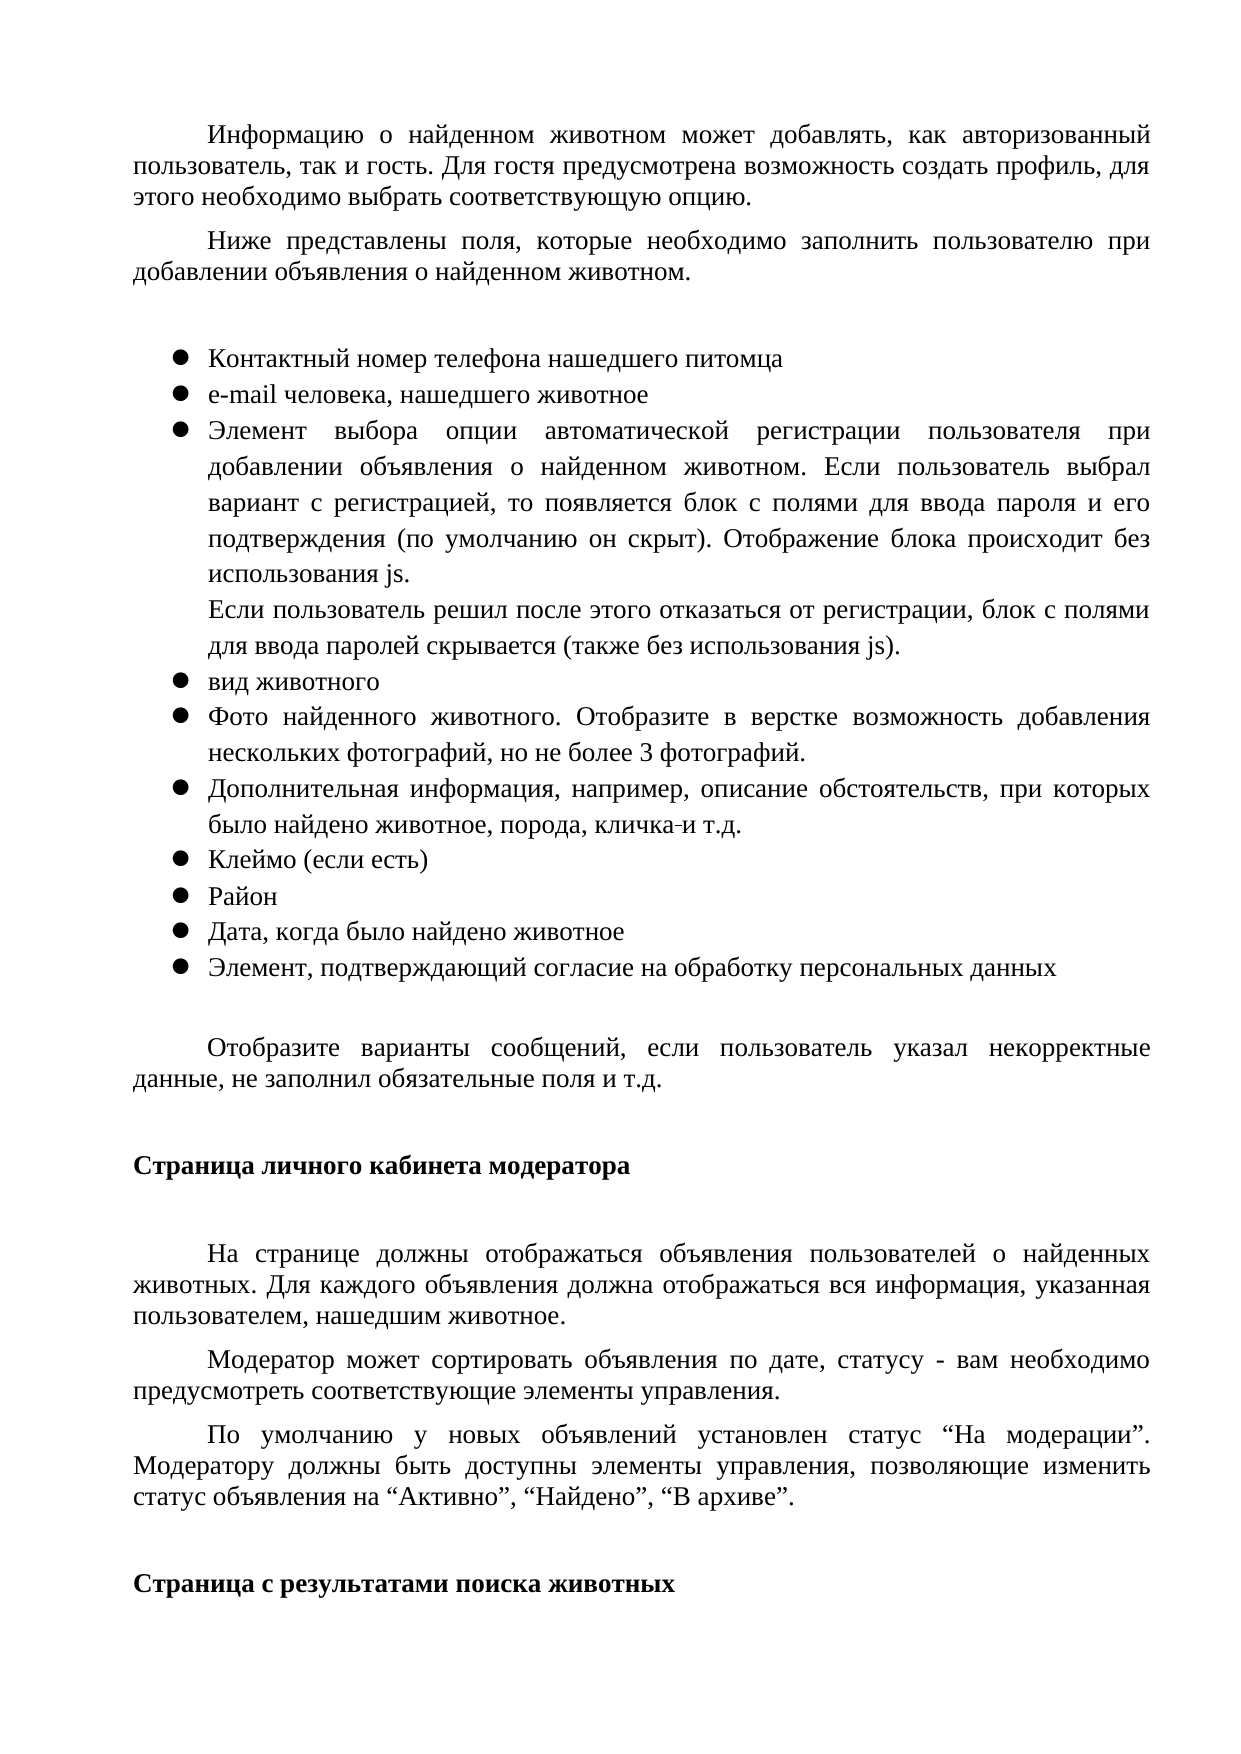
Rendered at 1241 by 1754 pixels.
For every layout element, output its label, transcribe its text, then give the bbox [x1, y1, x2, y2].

text Ниже представлены поля, которые необходимо заполнить пользователю при добавлении объявления о найденном животном. [133, 224, 1152, 286]
text Если пользователь решил после этого отказаться от регистрации, блок с полями для ввода паролей скрывается (также без использования js). [208, 593, 1152, 660]
text На странице должны отображаться объявления пользователей о найденных животных. Для каждого объявления должна отображаться вся информация, указанная пользователем, нашедшим животное. [133, 1237, 1152, 1331]
list Дата, когда было найдено животное [170, 916, 1152, 947]
list Контактный номер телефона нашедшего питомца [170, 342, 1152, 374]
list Дополнительная информация, например, описание обстоятельств, при которых было найдено животное, порода, кличка и т.д. [170, 772, 1152, 839]
list Район [170, 879, 1152, 911]
text Информацию о найденном животном может добавлять, как авторизованный пользователь, так и гость. Для гостя предусмотрена возможность создать профиль, для этого необходимо выбрать соответствующую опцию. [133, 118, 1152, 212]
list e-mail человека, нашедшего животное [170, 378, 1152, 410]
text Страница с результатами поиска животных [133, 1567, 1152, 1599]
list Клеймо (если есть) [170, 844, 1152, 875]
list Фото найденного животного. Отобразите в верстке возможность добавления нескольких фотографий, но не более 3 фотографий. [170, 701, 1152, 767]
text По умолчанию у новых объявлений установлен статус “На модерации”. Модератору должны быть доступны элементы управления, позволяющие изменить статус объявления на “Активно”, “Найдено”, “В архиве”. [133, 1418, 1152, 1511]
list Элемент выбора опции автоматической регистрации пользователя при добавлении объявления о найденном животном. Если пользователь выбрал вариант с регистрацией, то появляется блок с полями для ввода пароля и его подтверждения (по умолчанию он скрыт). Отображение блока происходит без использования js. [170, 414, 1152, 588]
text Модератор может сортировать объявления по дате, статусу - вам необходимо предусмотреть соответствующие элементы управления. [133, 1343, 1152, 1405]
list Элемент, подтверждающий согласие на обработку персональных данных [170, 951, 1152, 983]
list вид животного [170, 664, 1152, 696]
text Страница личного кабинета модератора [133, 1149, 1152, 1181]
text Отобразите варианты сообщений, если пользователь указал некорректные данные, не заполнил обязательные поля и т.д. [133, 1031, 1152, 1093]
